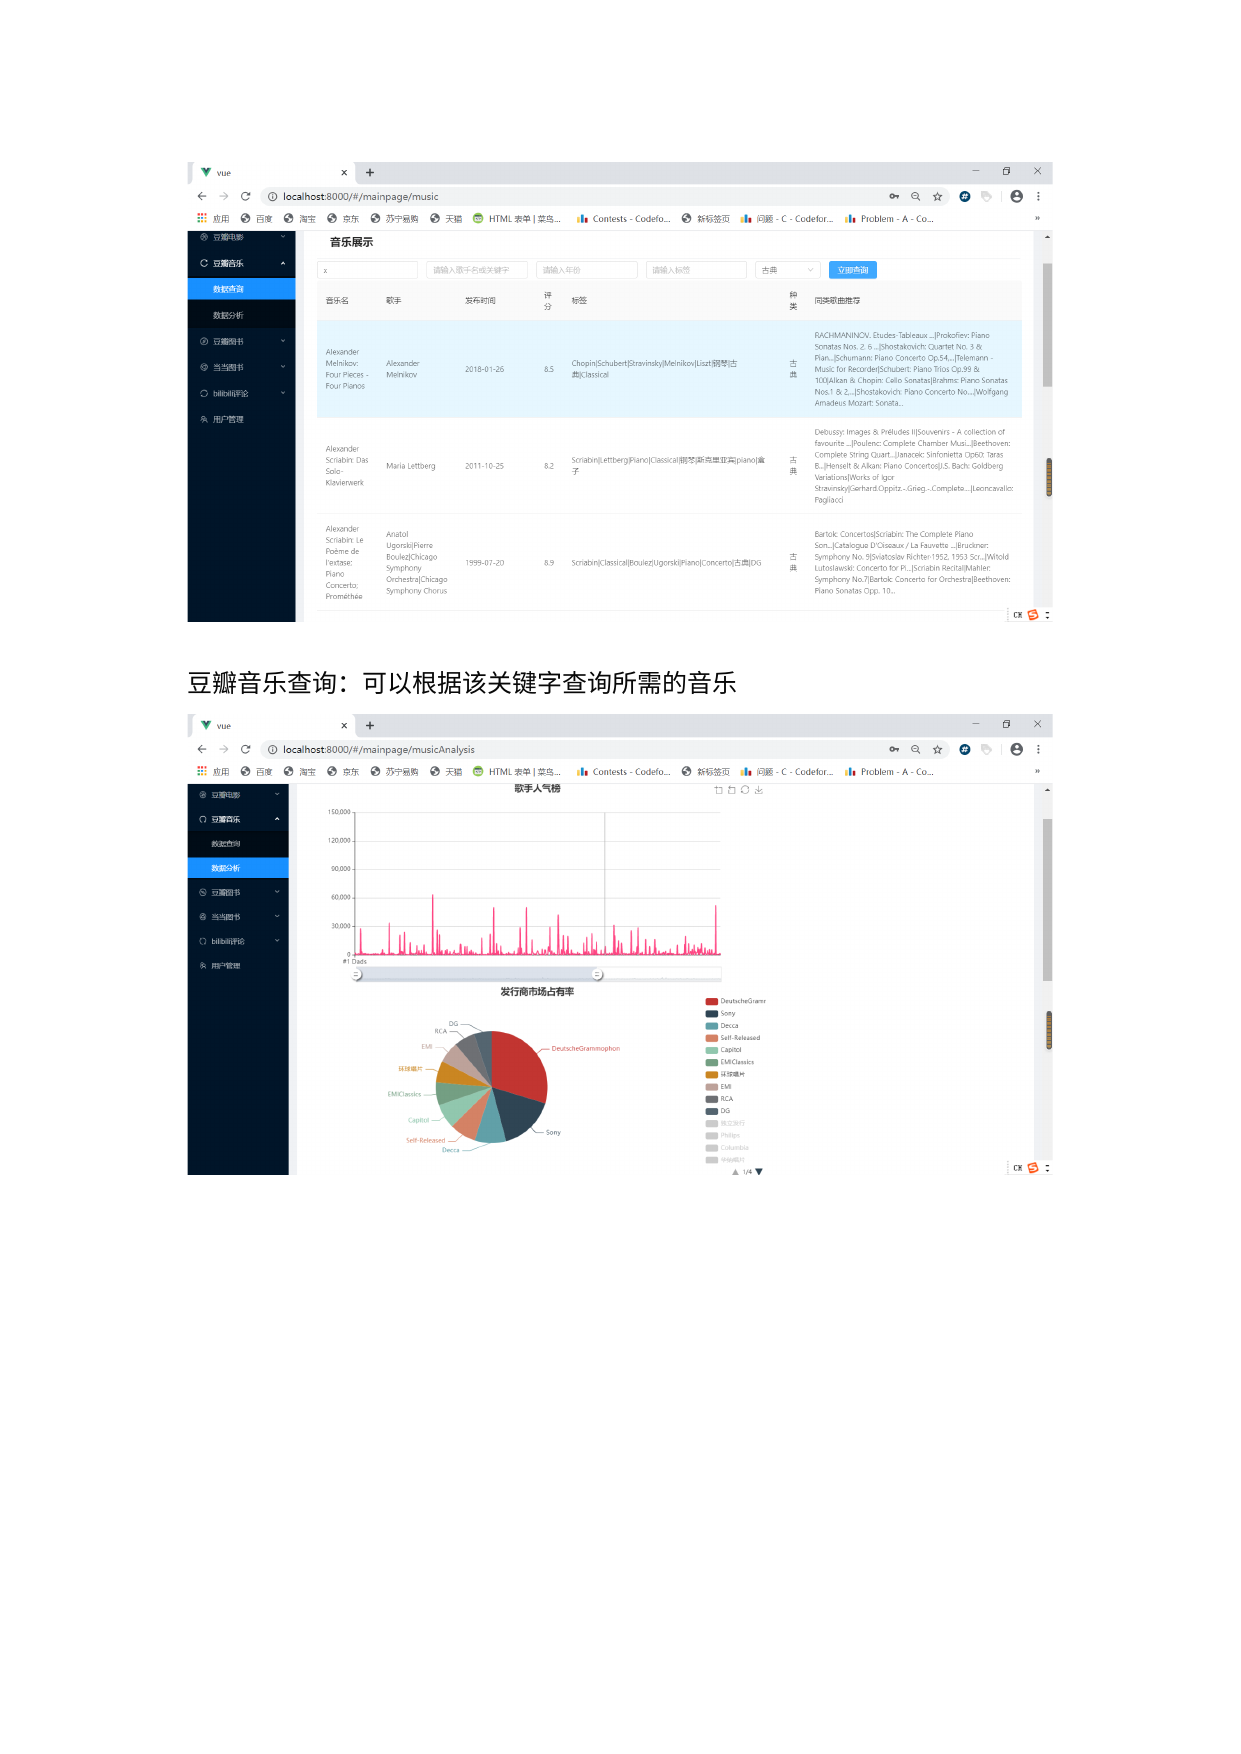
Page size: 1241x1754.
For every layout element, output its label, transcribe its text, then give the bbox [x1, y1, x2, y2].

text 豆瓣音乐查询：可以根据该关键字查询所需的音乐 [187, 649, 1053, 714]
picture [187, 714, 1053, 1175]
picture [187, 162, 1053, 622]
